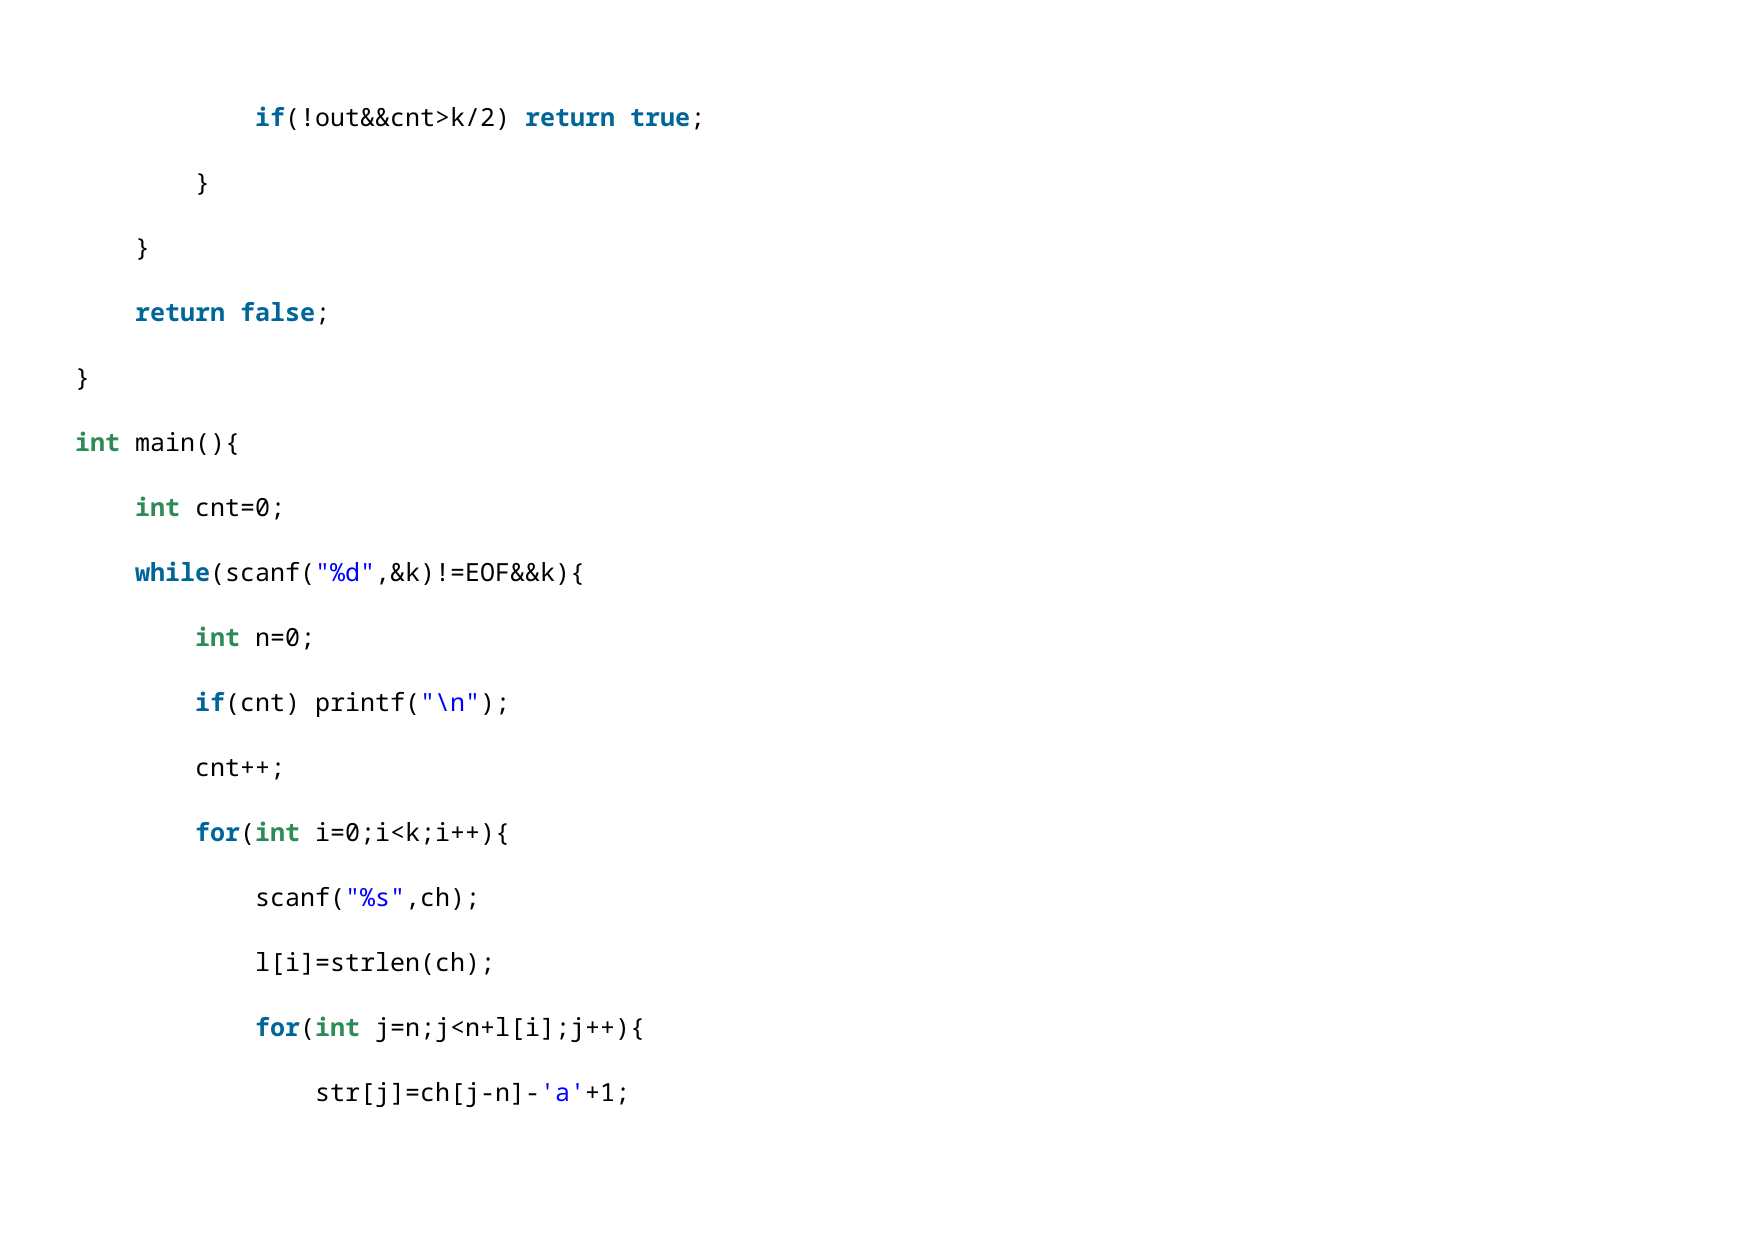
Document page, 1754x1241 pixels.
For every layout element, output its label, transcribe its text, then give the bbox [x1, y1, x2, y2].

text cnt++; [75, 734, 1679, 799]
text return false; [75, 279, 1679, 344]
text int n=0; [75, 604, 1679, 669]
text if(!out&&cnt>k/2) return true; [75, 84, 1679, 149]
text } [75, 214, 1679, 279]
text for(int j=n;j<n+l[i];j++){ [75, 994, 1679, 1059]
text } [75, 149, 1679, 214]
text for(int i=0;i<k;i++){ [75, 799, 1679, 864]
text if(cnt) printf("\n"); [75, 669, 1679, 734]
text } [75, 344, 1679, 409]
text while(scanf("%d",&k)!=EOF&&k){ [75, 539, 1679, 604]
text str[j]=ch[j-n]-'a'+1; [75, 1059, 1679, 1124]
text scanf("%s",ch); [75, 864, 1679, 929]
text int cnt=0; [75, 474, 1679, 539]
text l[i]=strlen(ch); [75, 929, 1679, 994]
text int main(){ [75, 409, 1679, 474]
